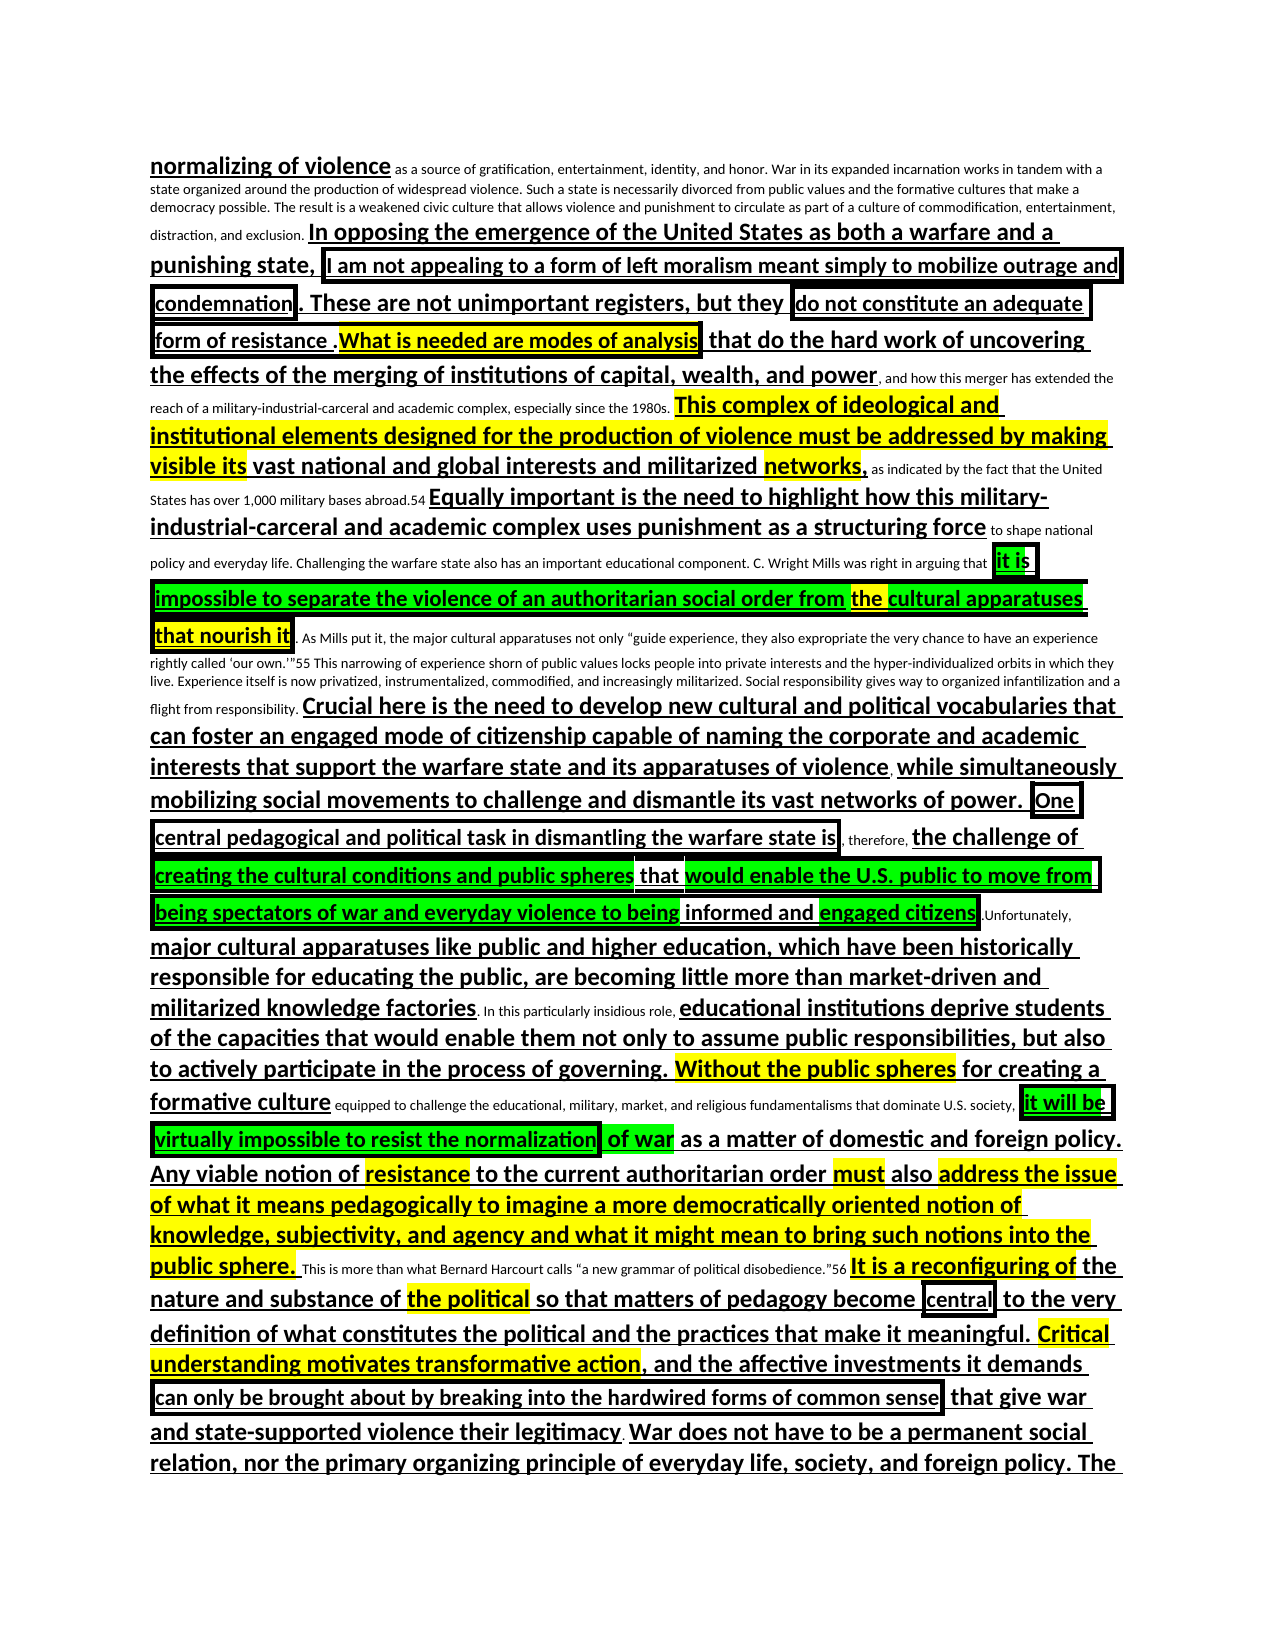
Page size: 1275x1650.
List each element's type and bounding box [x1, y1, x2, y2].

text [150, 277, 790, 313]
text [150, 284, 1125, 1477]
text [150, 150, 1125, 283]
